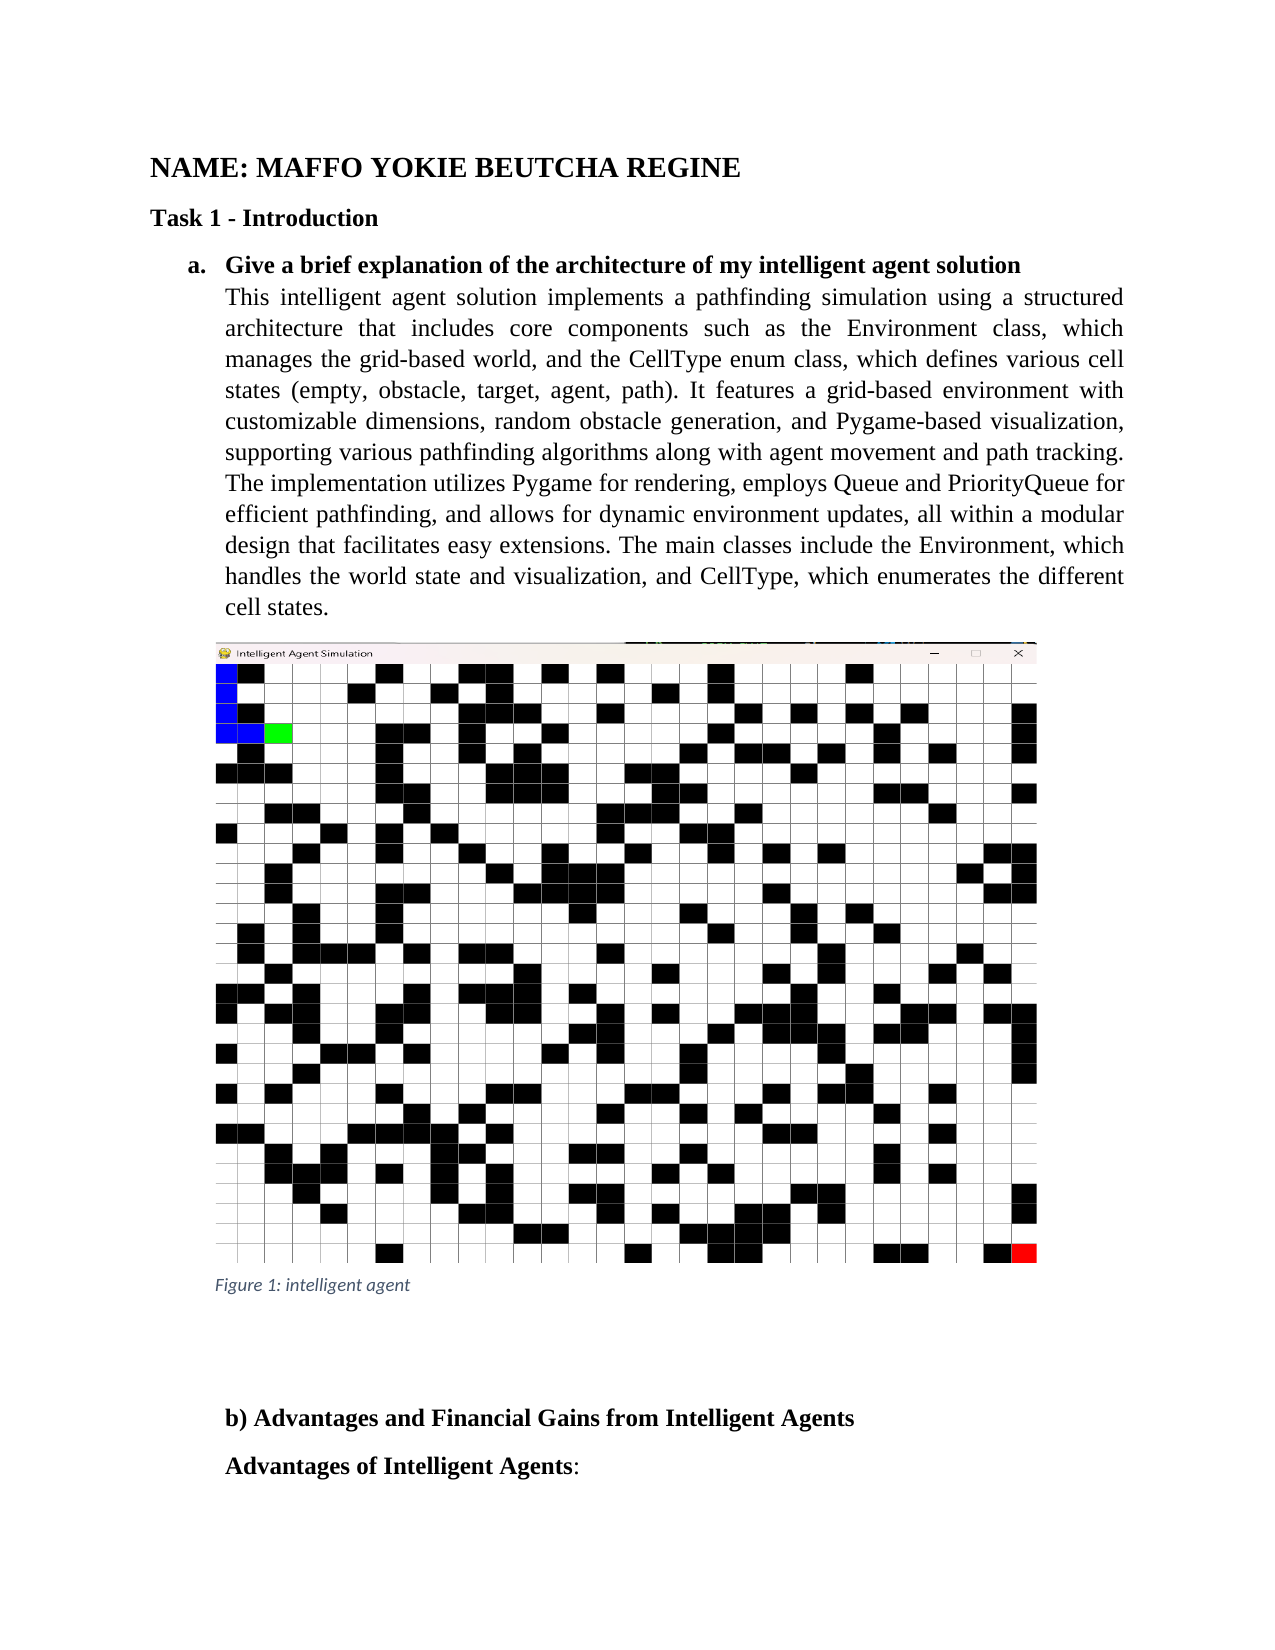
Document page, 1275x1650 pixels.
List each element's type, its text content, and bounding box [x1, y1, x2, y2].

text Task 1 - Introduction [150, 203, 1125, 232]
list Give a brief explanation of the architecture of my intelligent agent solution [187, 251, 1125, 279]
text b) Advantages and Financial Gains from Intelligent Agents [150, 1403, 1125, 1432]
text NAME: MAFFO YOKIE BEUTCHA REGINE [150, 150, 1125, 183]
text Advantages of Intelligent Agents: [150, 1451, 1125, 1479]
list This intelligent agent solution implements a pathfinding simulation using a structured architecture that includes core components such as the Environment class, which manages the grid-based world, and the CellType enum class, which defines various cell states (empty, obstacle, target, agent, path). It features a grid-based environment with customizable dimensions, random obstacle generation, and Pygame-based visualization, supporting various pathfinding algorithms along with agent movement and path tracking. The implementation utilizes Pygame for rendering, employs Queue and PriorityQueue for efficient pathfinding, and allows for dynamic environment updates, all within a modular design that facilitates easy extensions. The main classes include the Environment, which handles the world state and visualization, and CellType, which enumerates the different cell states. [225, 282, 1125, 621]
picture [215, 642, 1037, 1262]
